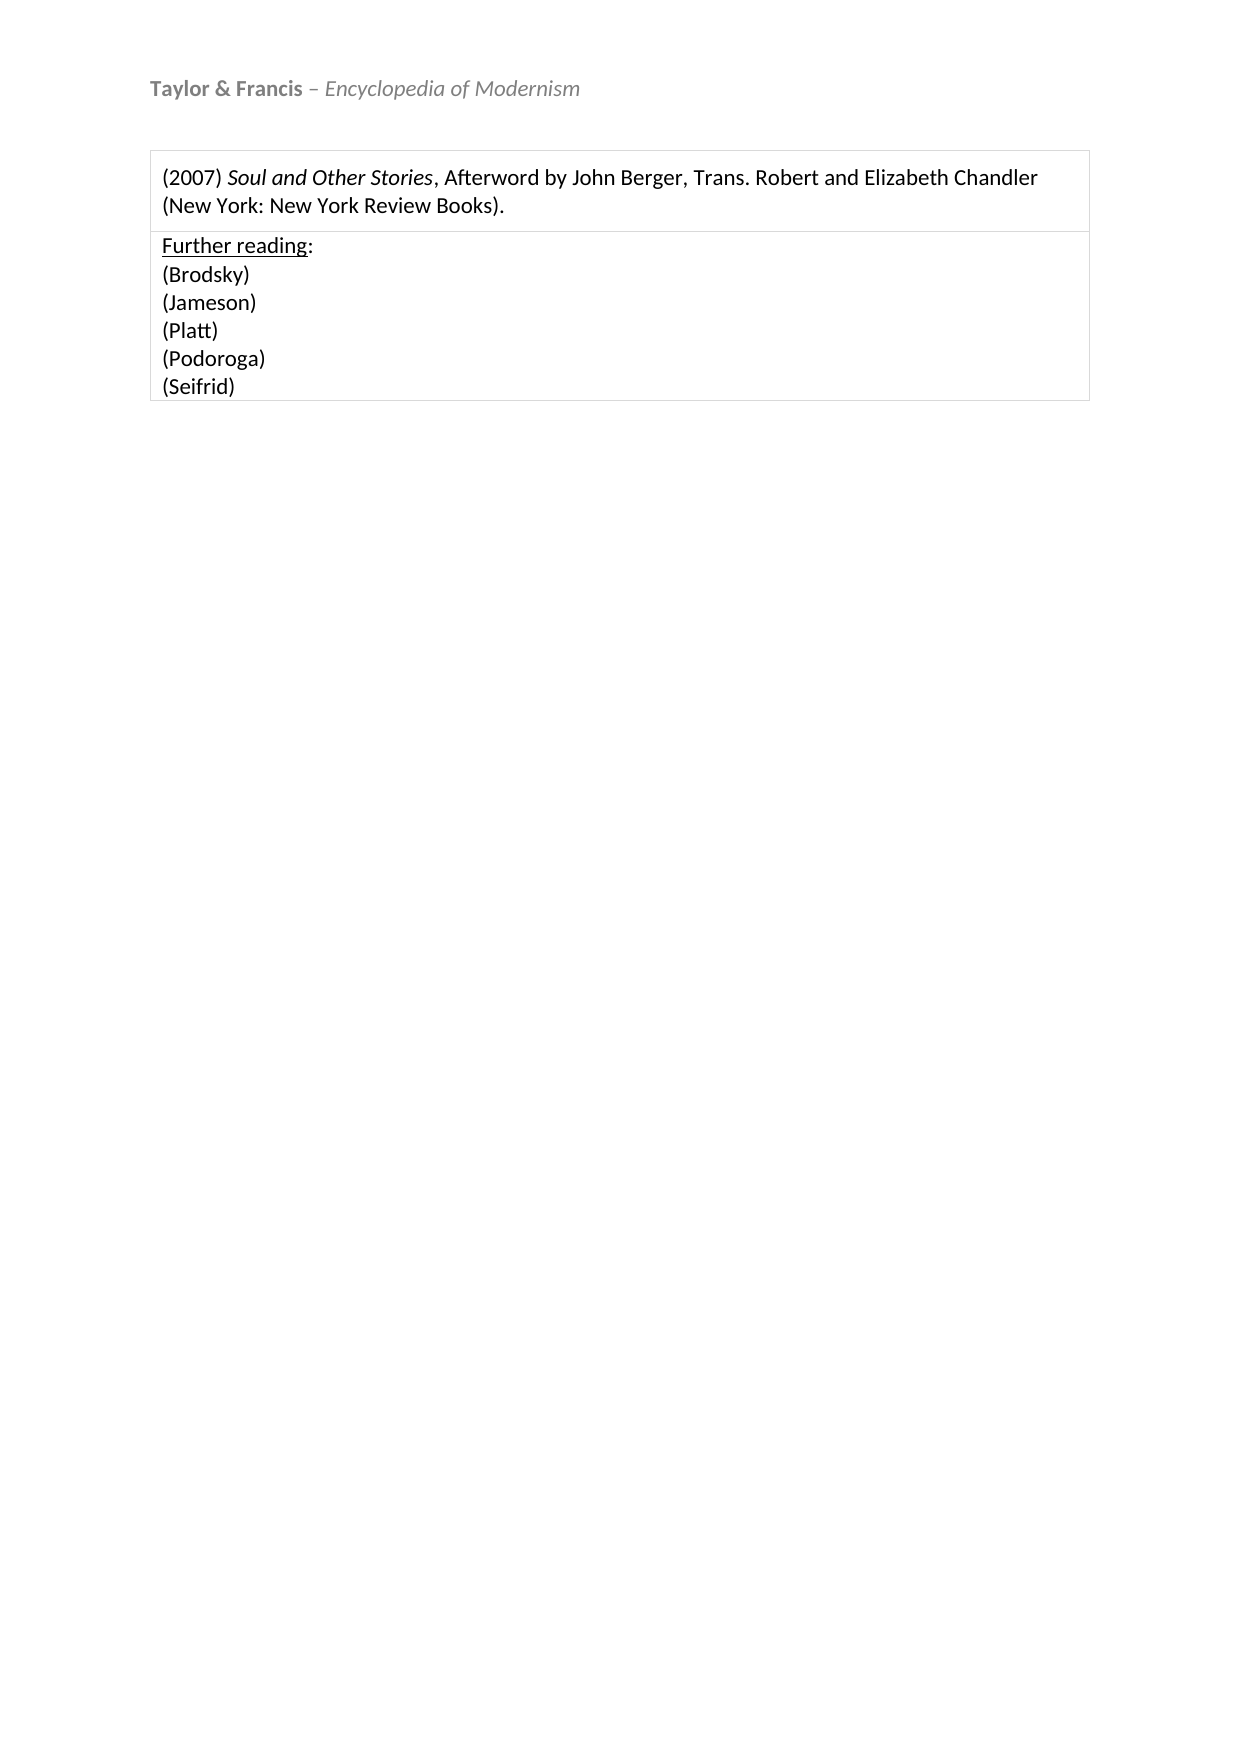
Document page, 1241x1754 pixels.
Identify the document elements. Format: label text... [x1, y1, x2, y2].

table_cell Further reading: [151, 232, 1089, 400]
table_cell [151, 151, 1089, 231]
